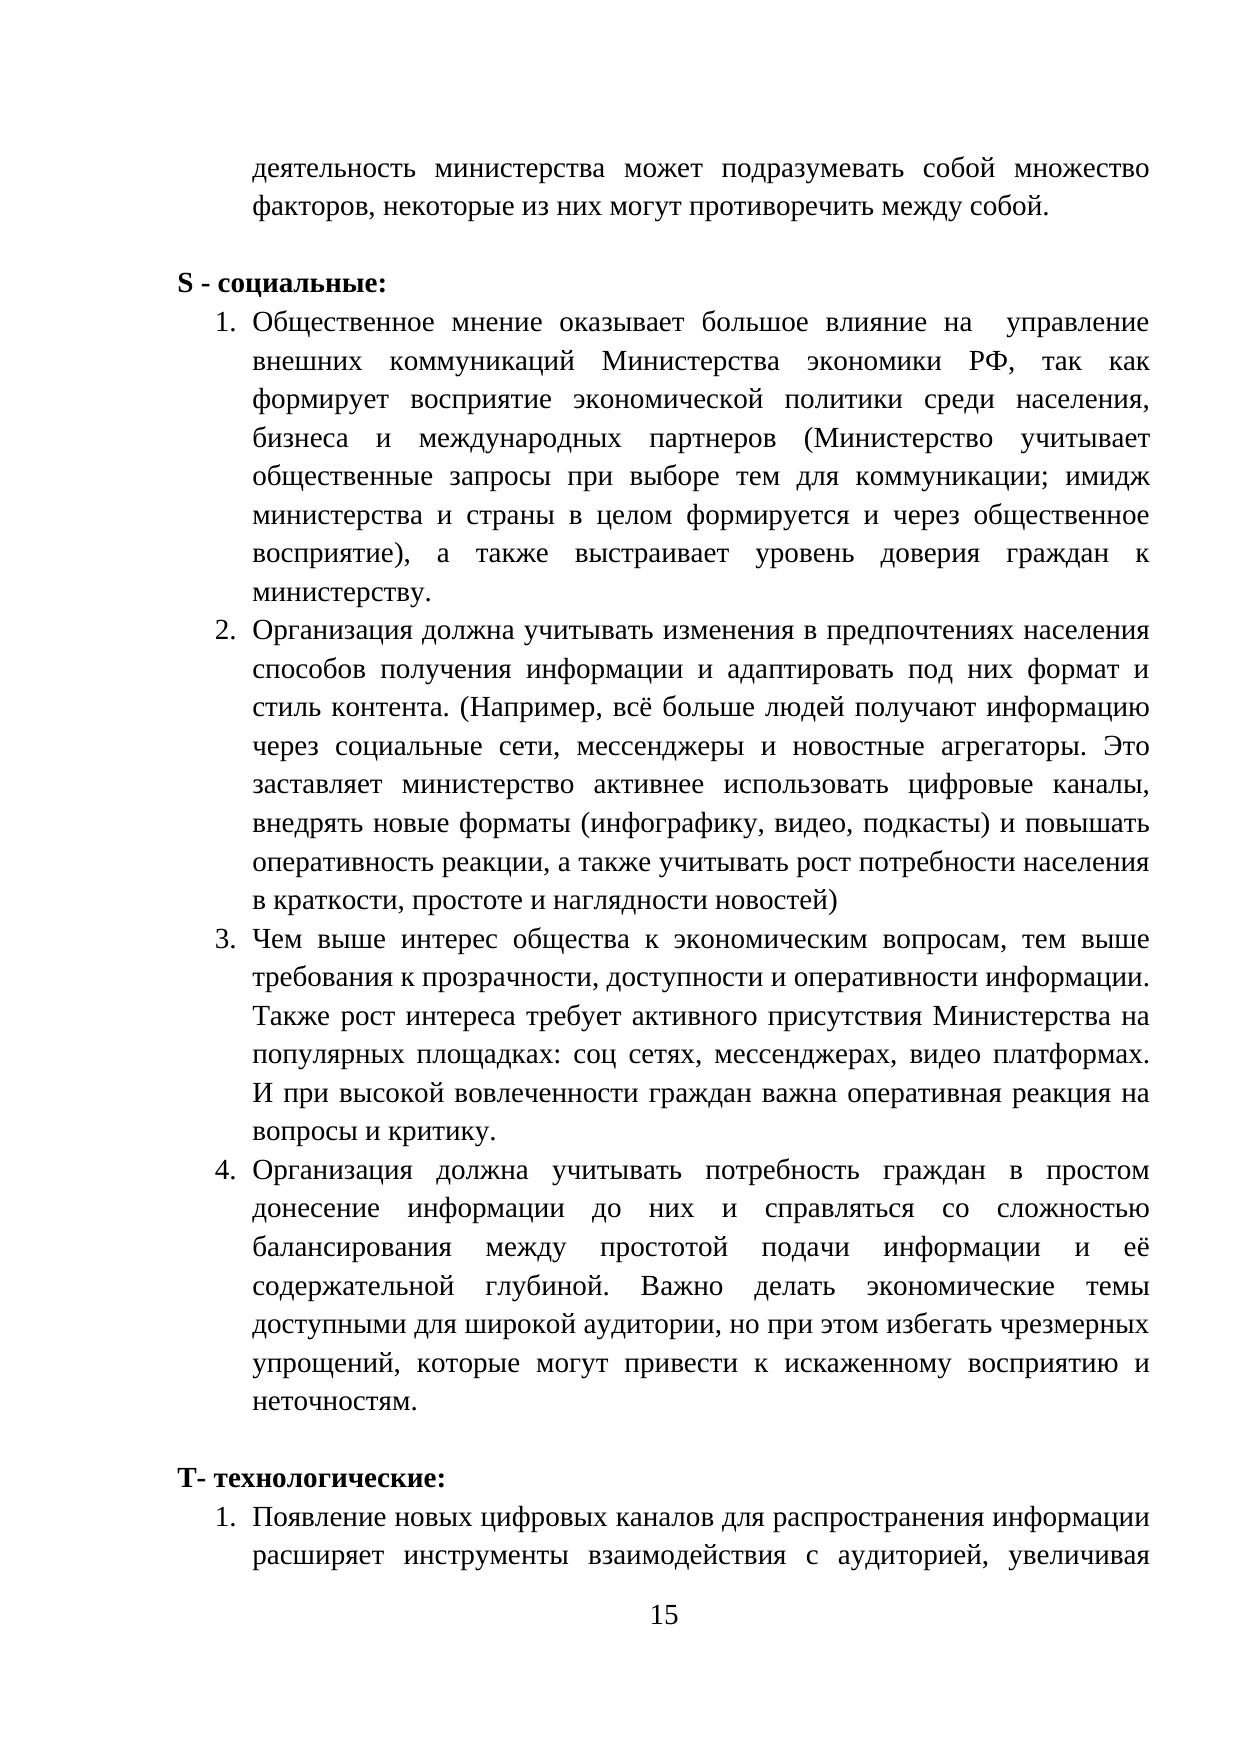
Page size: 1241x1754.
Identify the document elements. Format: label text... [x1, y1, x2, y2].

text T- технологические: [177, 1460, 1151, 1494]
list Организация должна учитывать изменения в предпочтениях населения способов получения информации и адаптировать под них формат и стиль контента. (Например, всё больше людей получают информацию через социальные сети, мессенджеры и новостные агрегаторы. Это заставляет министерство активнее использовать цифровые каналы, внедрять новые форматы (инфографику, видео, подкасты) и повышать оперативность реакции, а также учитывать рост потребности населения в краткости, простоте и наглядности новостей) [214, 612, 1151, 916]
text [252, 150, 1151, 222]
list Организация должна учитывать потребность граждан в простом донесение информации до них и справляться со сложностью балансирования между простотой подачи информации и её содержательной глубиной. Важно делать экономические темы доступными для широкой аудитории, но при этом избегать чрезмерных упрощений, которые могут привести к искаженному восприятию и неточностям. [214, 1152, 1151, 1417]
list Чем выше интерес общества к экономическим вопросам, тем выше требования к прозрачности, доступности и оперативности информации. Также рост интереса требует активного присутствия Министерства на популярных площадках: соц сетях, мессенджерах, видео платформах. И при высокой вовлеченности граждан важна оперативная реакция на вопросы и критику. [214, 921, 1151, 1147]
text S - социальные: [177, 266, 1151, 299]
list Общественное мнение оказывает большое влияние на управление внешних коммуникаций Министерства экономики РФ, так как формирует восприятие экономической политики среди населения, бизнеса и международных партнеров (Министерство учитывает общественные запросы при выборе тем для коммуникации; имидж министерства и страны в целом формируется и через общественное восприятие), а также выстраивает уровень доверия граждан к министерству. [214, 304, 1151, 607]
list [214, 1499, 1151, 1571]
